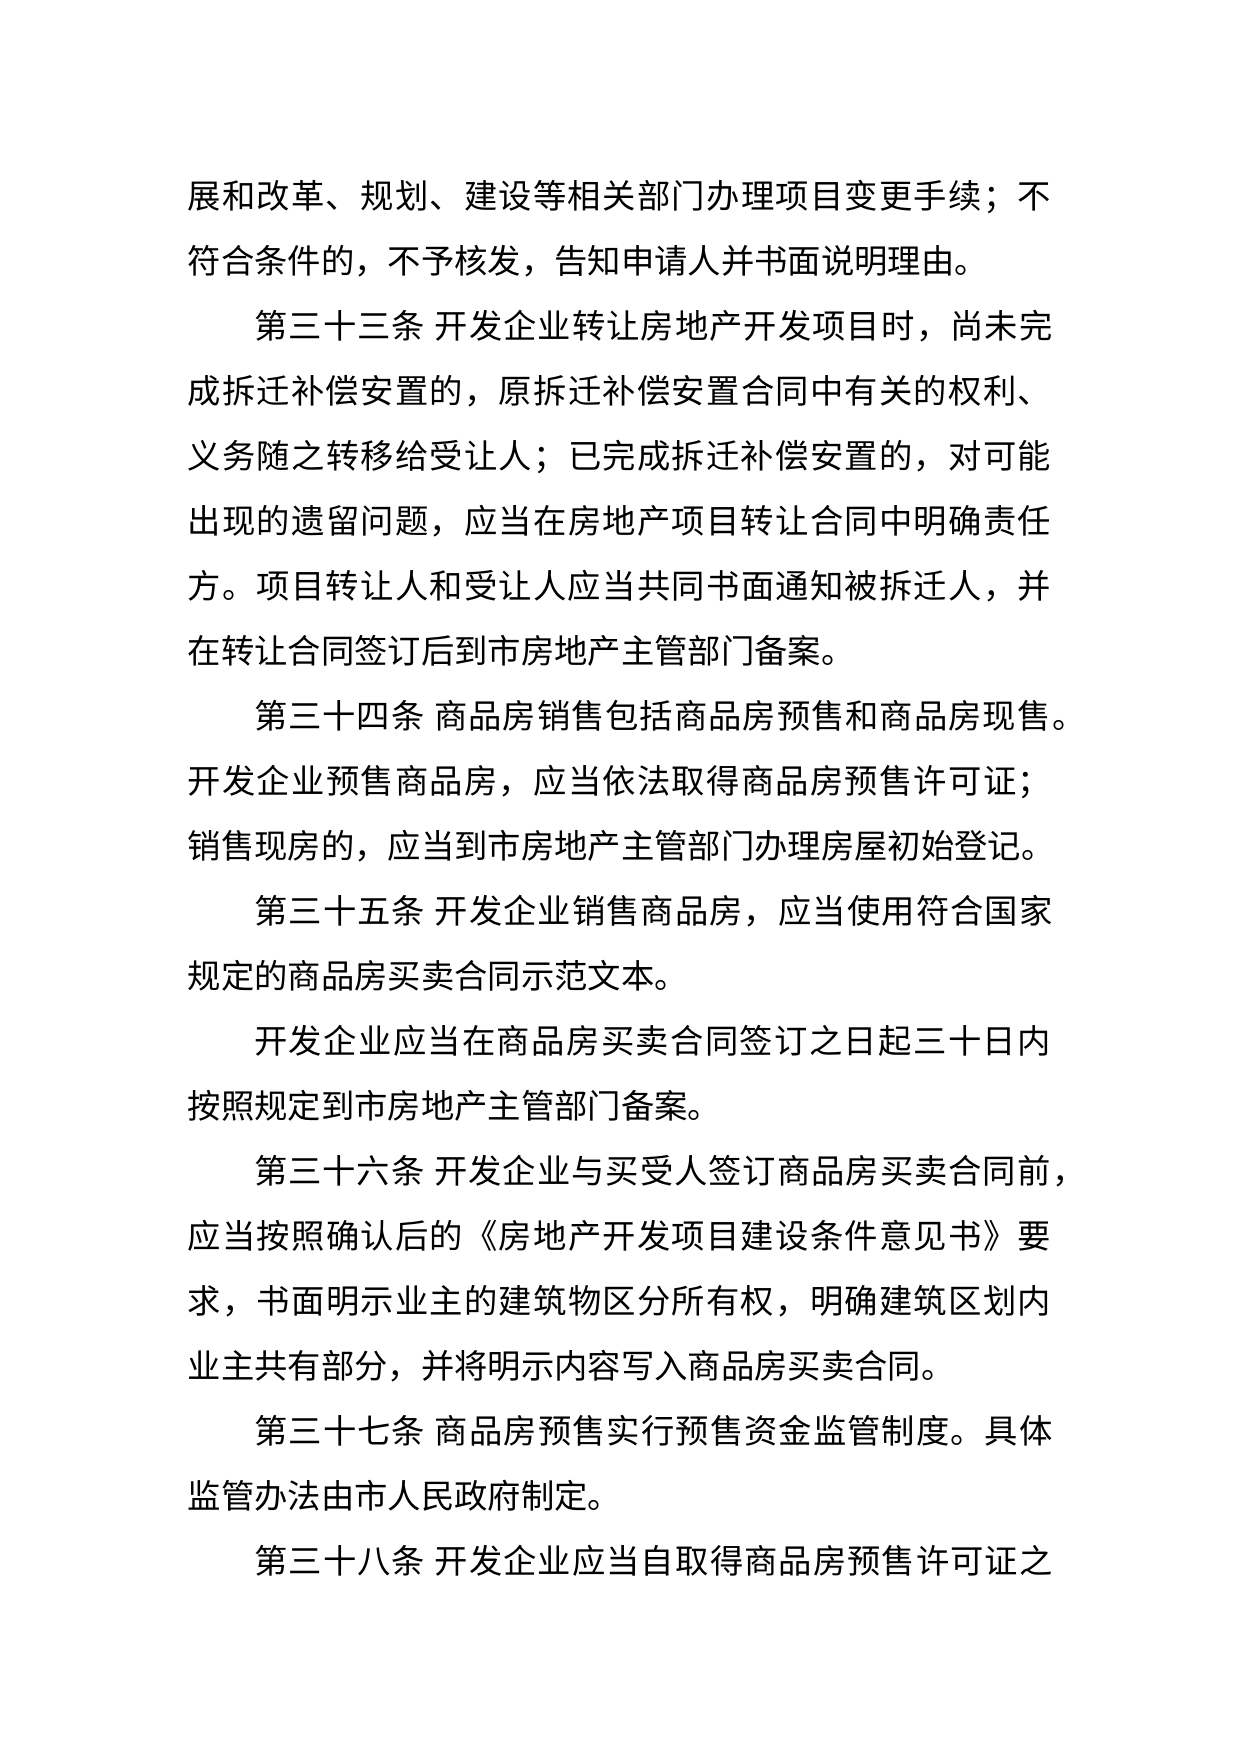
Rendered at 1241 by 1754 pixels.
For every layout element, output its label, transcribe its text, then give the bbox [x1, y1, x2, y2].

text 第三十三条 开发企业转让房地产开发项目时，尚未完成拆迁补偿安置的，原拆迁补偿安置合同中有关的权利、义务随之转移给受让人；已完成拆迁补偿安置的，对可能出现的遗留问题，应当在房地产项目转让合同中明确责任方。项目转让人和受让人应当共同书面通知被拆迁人，并在转让合同签订后到市房地产主管部门备案。 [187, 292, 1053, 682]
text 开发企业应当在商品房买卖合同签订之日起三十日内按照规定到市房地产主管部门备案。 [187, 1007, 1053, 1137]
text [187, 162, 1053, 292]
text 第三十七条 商品房预售实行预售资金监管制度。具体监管办法由市人民政府制定。 [187, 1397, 1053, 1527]
text 第三十四条 商品房销售包括商品房预售和商品房现售。开发企业预售商品房，应当依法取得商品房预售许可证；销售现房的，应当到市房地产主管部门办理房屋初始登记。 [187, 682, 1053, 877]
text 第三十五条 开发企业销售商品房，应当使用符合国家规定的商品房买卖合同示范文本。 [187, 877, 1053, 1007]
text 第三十六条 开发企业与买受人签订商品房买卖合同前，应当按照确认后的《房地产开发项目建设条件意见书》要求，书面明示业主的建筑物区分所有权，明确建筑区划内业主共有部分，并将明示内容写入商品房买卖合同。 [187, 1137, 1053, 1397]
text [187, 1527, 1053, 1592]
